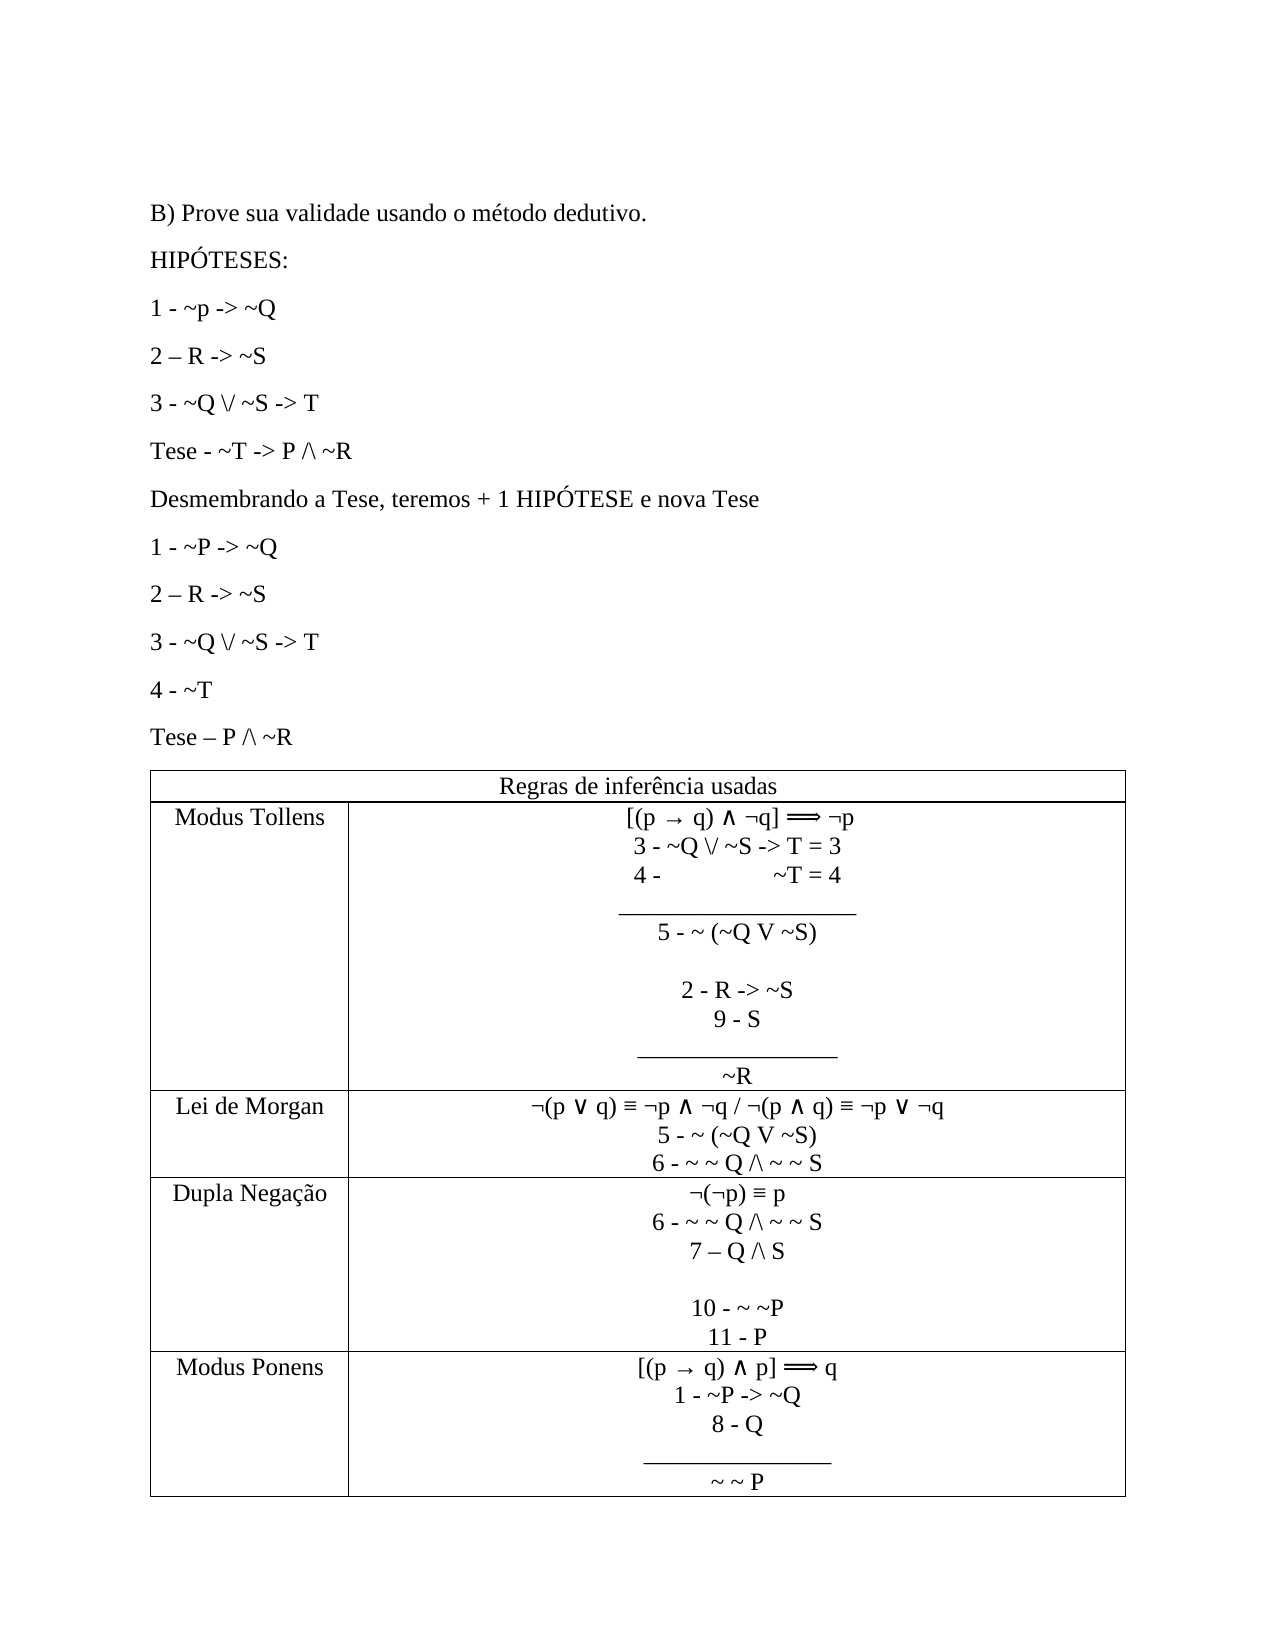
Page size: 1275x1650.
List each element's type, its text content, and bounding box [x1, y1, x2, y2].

text 3 - ~Q \/ ~S -> T [150, 627, 1125, 656]
text Desmembrando a Tese, teremos + 1 HIPÓTESE e nova Tese [150, 484, 1125, 513]
text 1 - ~p -> ~Q [150, 293, 1125, 322]
text 1 - ~P -> ~Q [150, 532, 1125, 560]
text Tese – P /\ ~R [150, 722, 1125, 751]
table_cell [(p → q) ∧ p] ⟹ q 1 - ~P -> ~Q 8 - Q _______________ ~ ~ P [349, 1352, 1125, 1496]
table_cell [(p → q) ∧ ¬q] ⟹ ¬p 3 - ~Q \/ ~S -> T = 3 4 - ~T = 4 ___________________ 5 - ~ (~Q V ~S) 2 - R -> ~S 9 - S ________________ ~R [349, 803, 1125, 1090]
text 4 - ~T [150, 675, 1125, 703]
table_cell ¬(p ∨ q) ≡ ¬p ∧ ¬q / ¬(p ∧ q) ≡ ¬p ∨ ¬q 5 - ~ (~Q V ~S) 6 - ~ ~ Q /\ ~ ~ S [349, 1091, 1125, 1177]
text HIPÓTESES: [150, 245, 1125, 274]
text 3 - ~Q \/ ~S -> T [150, 388, 1125, 417]
text Tese - ~T -> P /\ ~R [150, 436, 1125, 465]
table_cell Lei de Morgan [151, 1091, 348, 1177]
text 2 – R -> ~S [150, 579, 1125, 608]
table_header Regras de inferência usadas [151, 771, 1125, 801]
table_cell Modus Ponens [151, 1352, 348, 1496]
text B) Prove sua validade usando o método dedutivo. [150, 198, 1125, 226]
table_cell Dupla Negação [151, 1178, 348, 1351]
table_cell ¬(¬p) ≡ p 6 - ~ ~ Q /\ ~ ~ S 7 – Q /\ S 10 - ~ ~P 11 - P [349, 1178, 1125, 1351]
table_cell Modus Tollens [151, 803, 348, 1090]
text 2 – R -> ~S [150, 341, 1125, 369]
